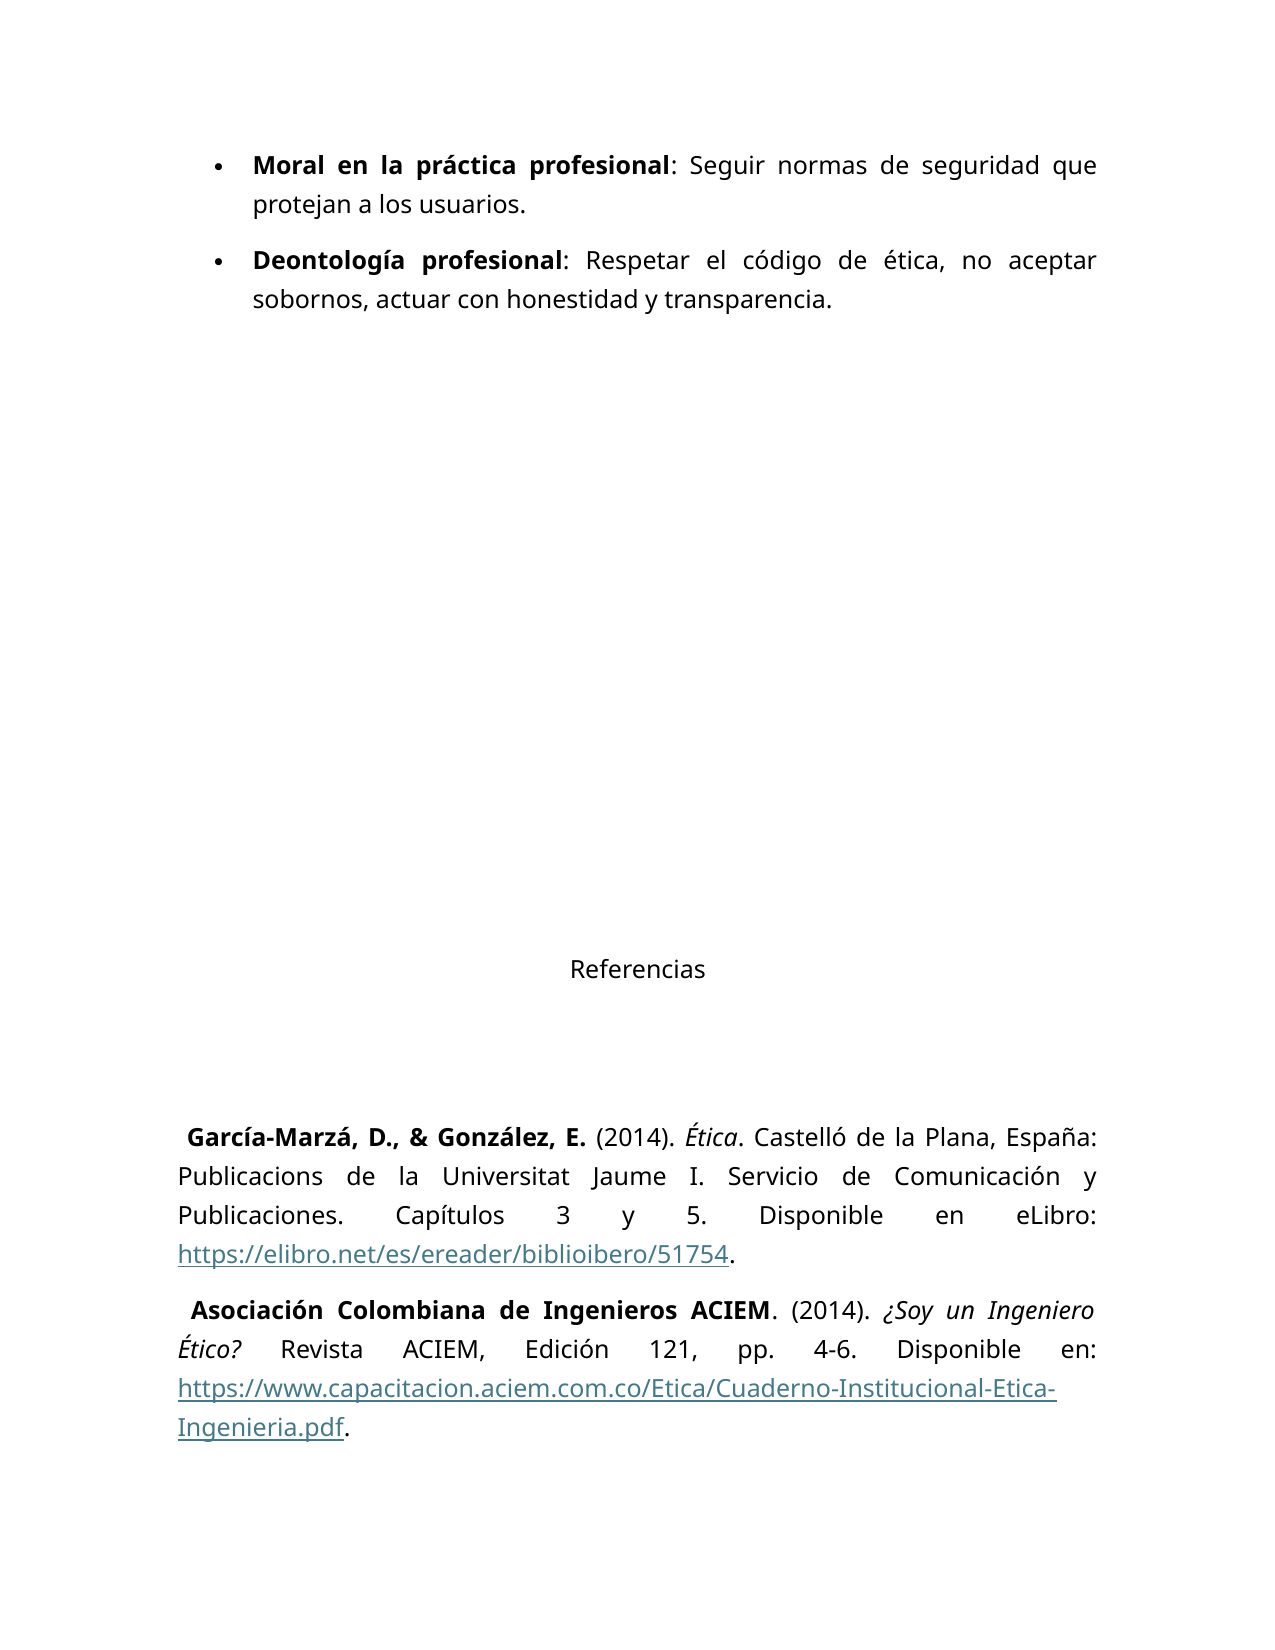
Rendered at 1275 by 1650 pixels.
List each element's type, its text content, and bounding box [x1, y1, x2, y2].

text Referencias [177, 952, 1098, 986]
list Moral en la práctica profesional: Seguir normas de seguridad que protejan a los usuarios. [215, 148, 1098, 221]
text Asociación Colombiana de Ingenieros ACIEM. (2014). ¿Soy un Ingeniero Ético? Revista ACIEM, Edición 121, pp. 4-6. Disponible en: https://www.capacitacion.aciem.com.co/Etica/Cuaderno-Institucional-Etica-Ingenieria.pdf. [177, 1293, 1098, 1444]
text García-Marzá, D., & González, E. (2014). Ética. Castelló de la Plana, España: Publicacions de la Universitat Jaume I. Servicio de Comunicación y Publicaciones. Capítulos 3 y 5. Disponible en eLibro: https://elibro.net/es/ereader/biblioibero/51754. [177, 1119, 1098, 1271]
list Deontología profesional: Respetar el código de ética, no aceptar sobornos, actuar con honestidad y transparencia. [215, 243, 1098, 316]
